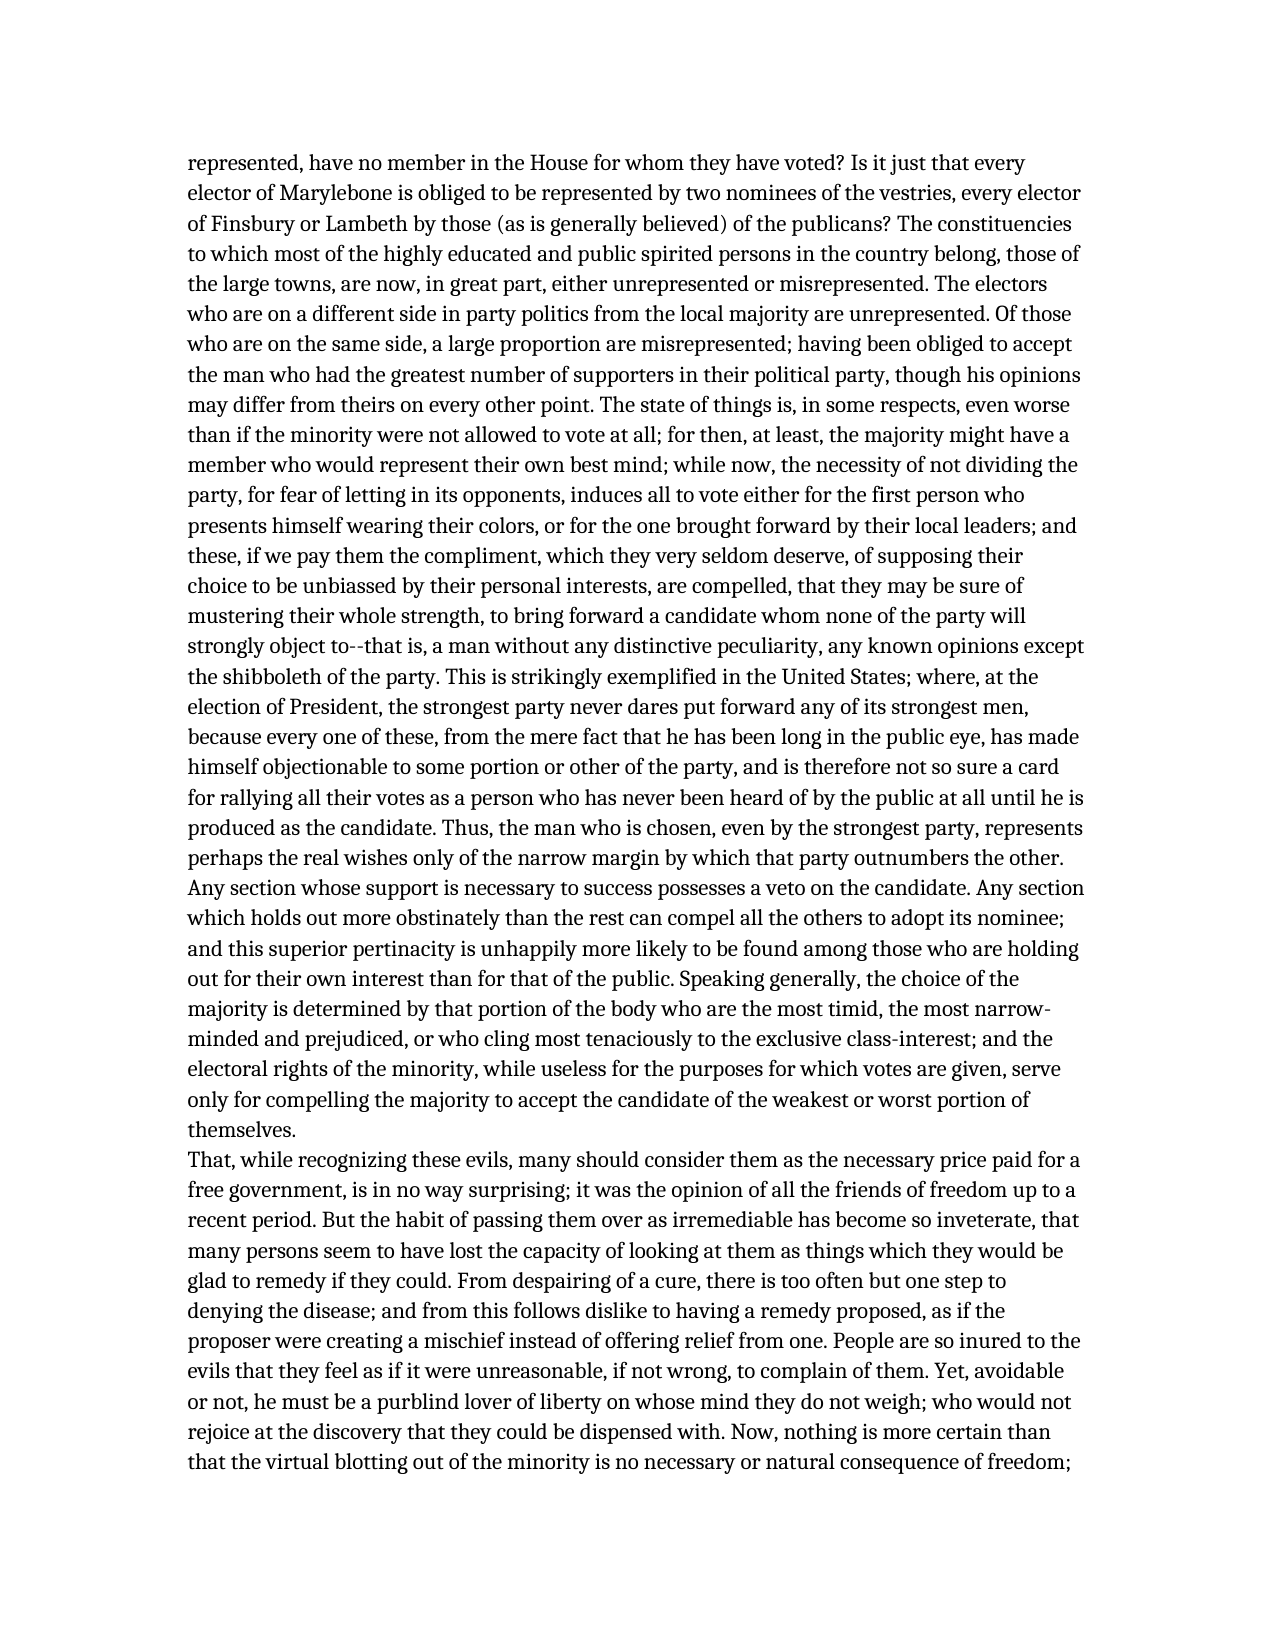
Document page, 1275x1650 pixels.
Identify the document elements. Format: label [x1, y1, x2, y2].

text [187, 150, 1087, 1475]
